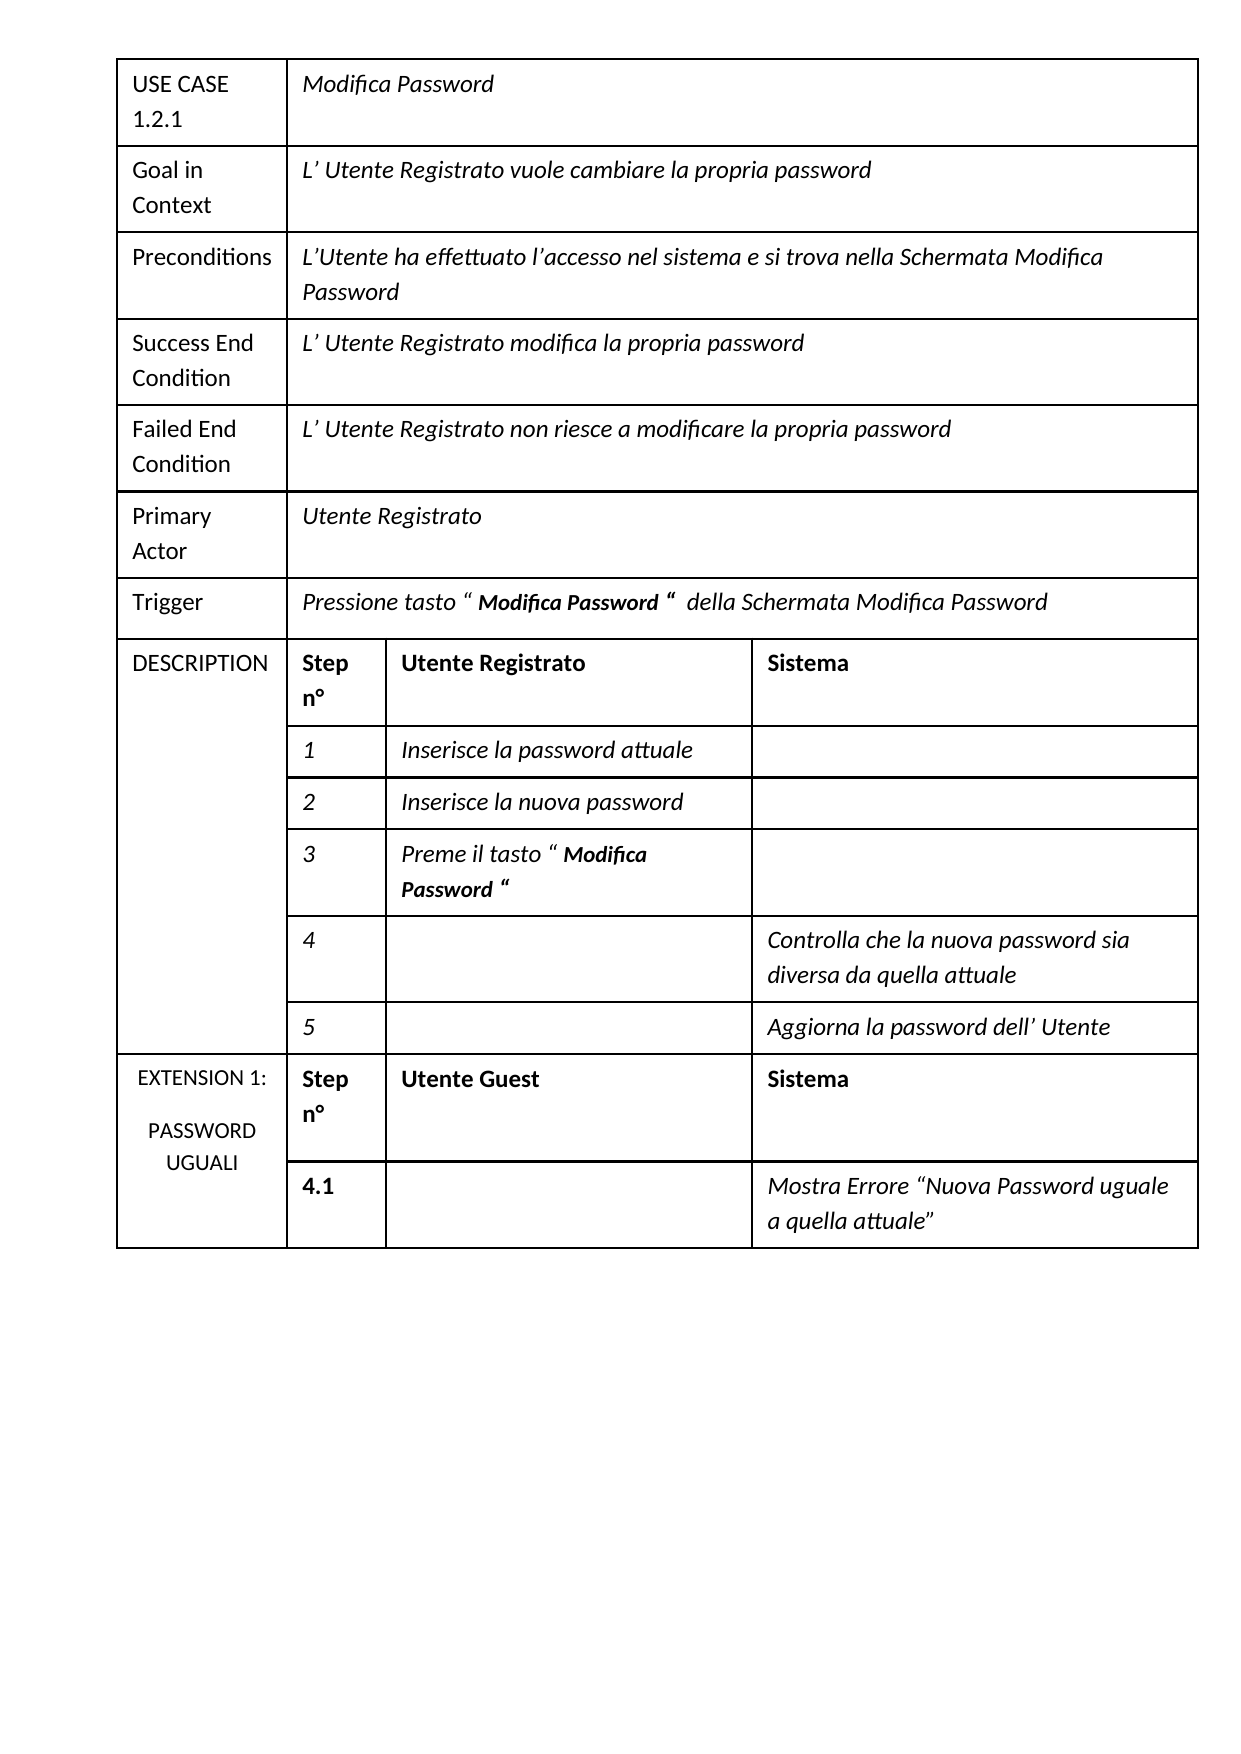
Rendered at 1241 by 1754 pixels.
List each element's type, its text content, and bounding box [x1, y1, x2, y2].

table_cell Sistema [753, 640, 1197, 724]
table_cell Primary Actor [118, 493, 286, 577]
table_cell 5 [288, 1003, 385, 1053]
table_cell Utente Registrato [387, 640, 751, 724]
table_cell Step n° [288, 640, 385, 724]
table_cell Preme il tasto “ Modifica Password “ [387, 830, 751, 915]
table_cell [387, 917, 751, 1001]
table_cell [753, 830, 1197, 915]
table_cell 2 [288, 779, 385, 828]
table_cell DESCRIPTION [118, 640, 286, 1053]
table_cell [387, 1163, 751, 1247]
table_cell [387, 1003, 751, 1053]
table_cell Controlla che la nuova password sia diversa da quella attuale [753, 917, 1197, 1001]
table_cell Utente Guest [387, 1055, 751, 1160]
table_cell Aggiorna la password dell’ Utente [753, 1003, 1197, 1053]
table_cell Goal in Context [118, 147, 286, 231]
table_cell L’Utente ha effettuato l’accesso nel sistema e si trova nella Schermata Modifica Password [288, 233, 1197, 317]
table_cell Sistema [753, 1055, 1197, 1160]
table_header Modifica Password [288, 60, 1197, 144]
table_cell Preconditions [118, 233, 286, 317]
table_cell L’ Utente Registrato non riesce a modificare la propria password [288, 406, 1197, 490]
table_cell Inserisce la password attuale [387, 727, 751, 776]
table_cell [753, 727, 1197, 776]
table_cell Trigger [118, 579, 286, 638]
table_cell 3 [288, 830, 385, 915]
table_cell Inserisce la nuova password [387, 779, 751, 828]
table_cell Pressione tasto “ Modifica Password “ della Schermata Modifica Password [288, 579, 1197, 638]
table_cell Step n° [288, 1055, 385, 1160]
table_cell 1 [288, 727, 385, 776]
table_cell L’ Utente Registrato modifica la propria password [288, 320, 1197, 404]
table_cell EXTENSION 1: PASSWORD UGUALI [118, 1055, 286, 1247]
table_cell Success End Condition [118, 320, 286, 404]
table_cell L’ Utente Registrato vuole cambiare la propria password [288, 147, 1197, 231]
table_header USE CASE 1.2.1 [118, 60, 286, 144]
table_cell 4 [288, 917, 385, 1001]
table_cell Failed End Condition [118, 406, 286, 490]
table_cell Mostra Errore “Nuova Password uguale a quella attuale” [753, 1163, 1197, 1247]
table_cell [753, 779, 1197, 828]
table_cell 4.1 [288, 1163, 385, 1247]
table_cell Utente Registrato [288, 493, 1197, 577]
